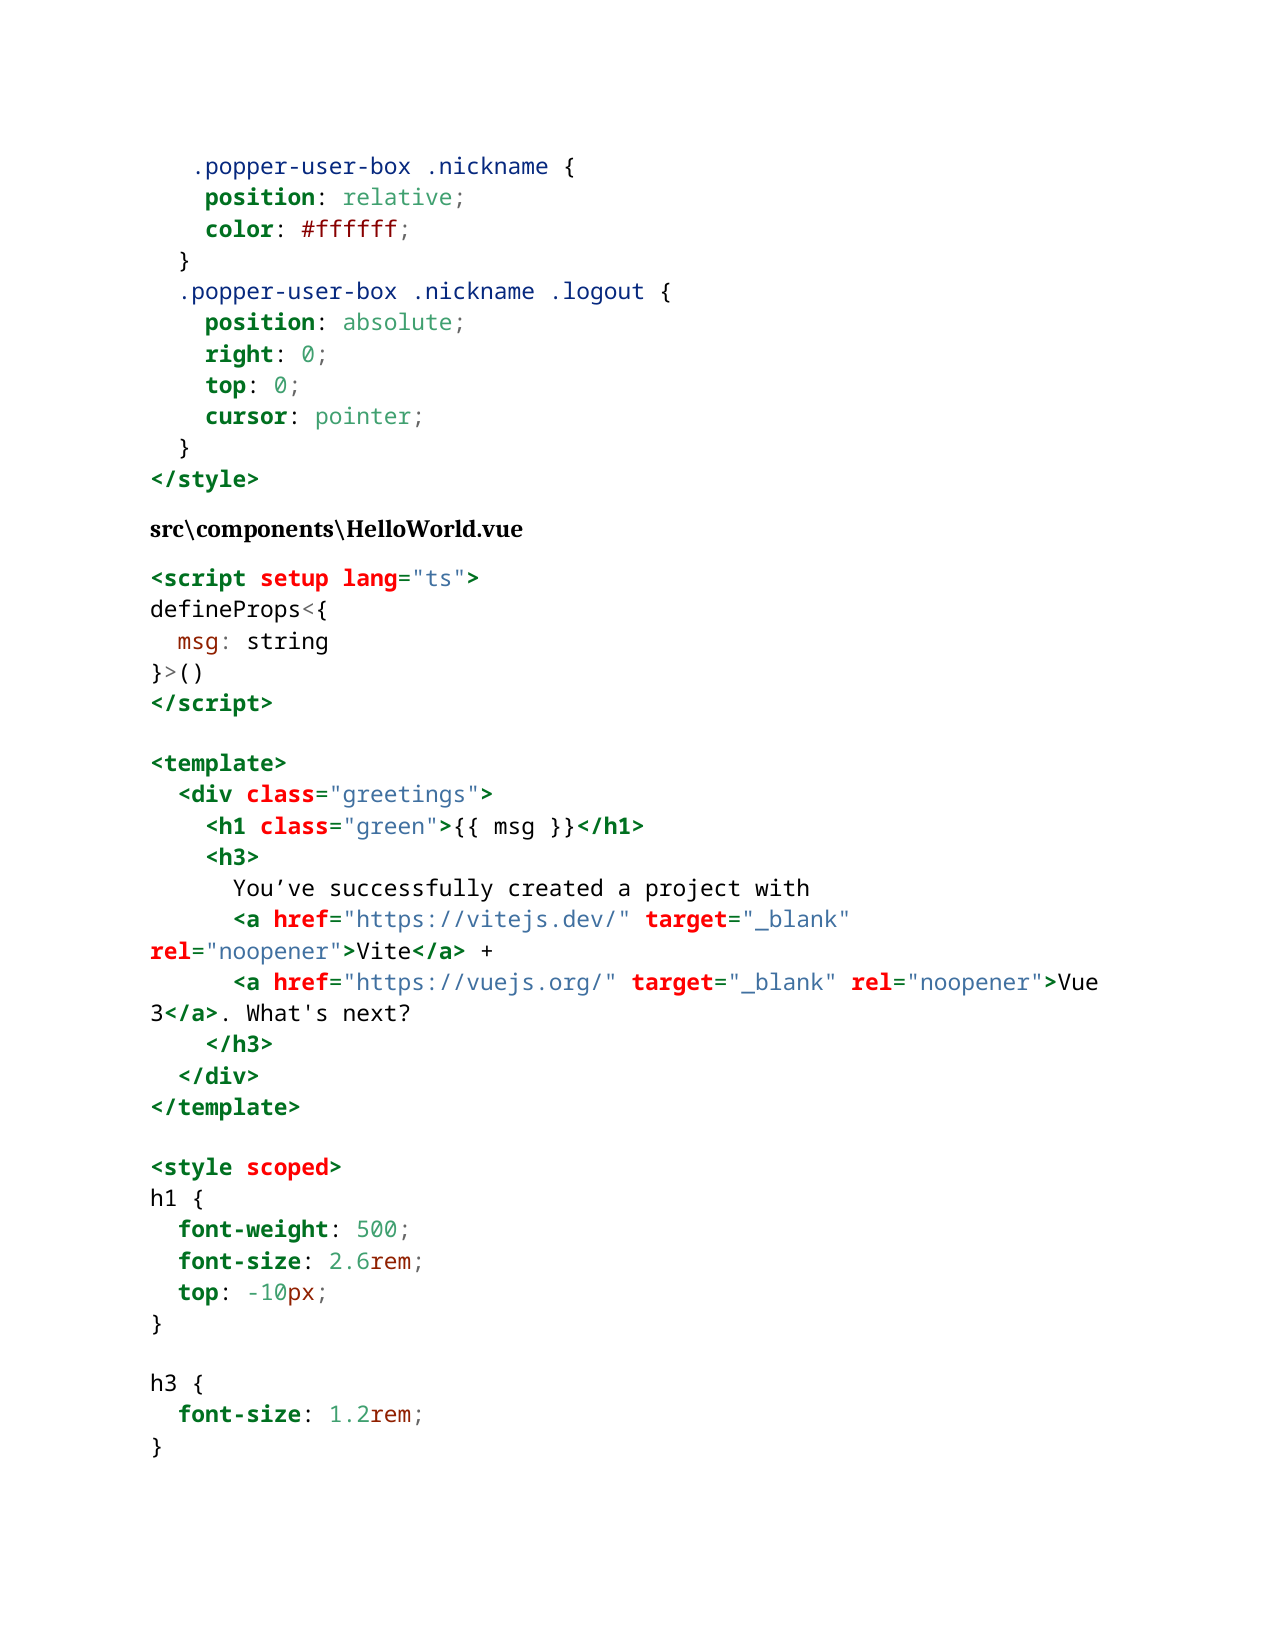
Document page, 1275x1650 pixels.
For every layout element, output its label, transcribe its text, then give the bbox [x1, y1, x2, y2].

text src\components\HelloWorld.vue [150, 514, 1125, 543]
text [150, 150, 1125, 494]
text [150, 562, 1125, 1489]
